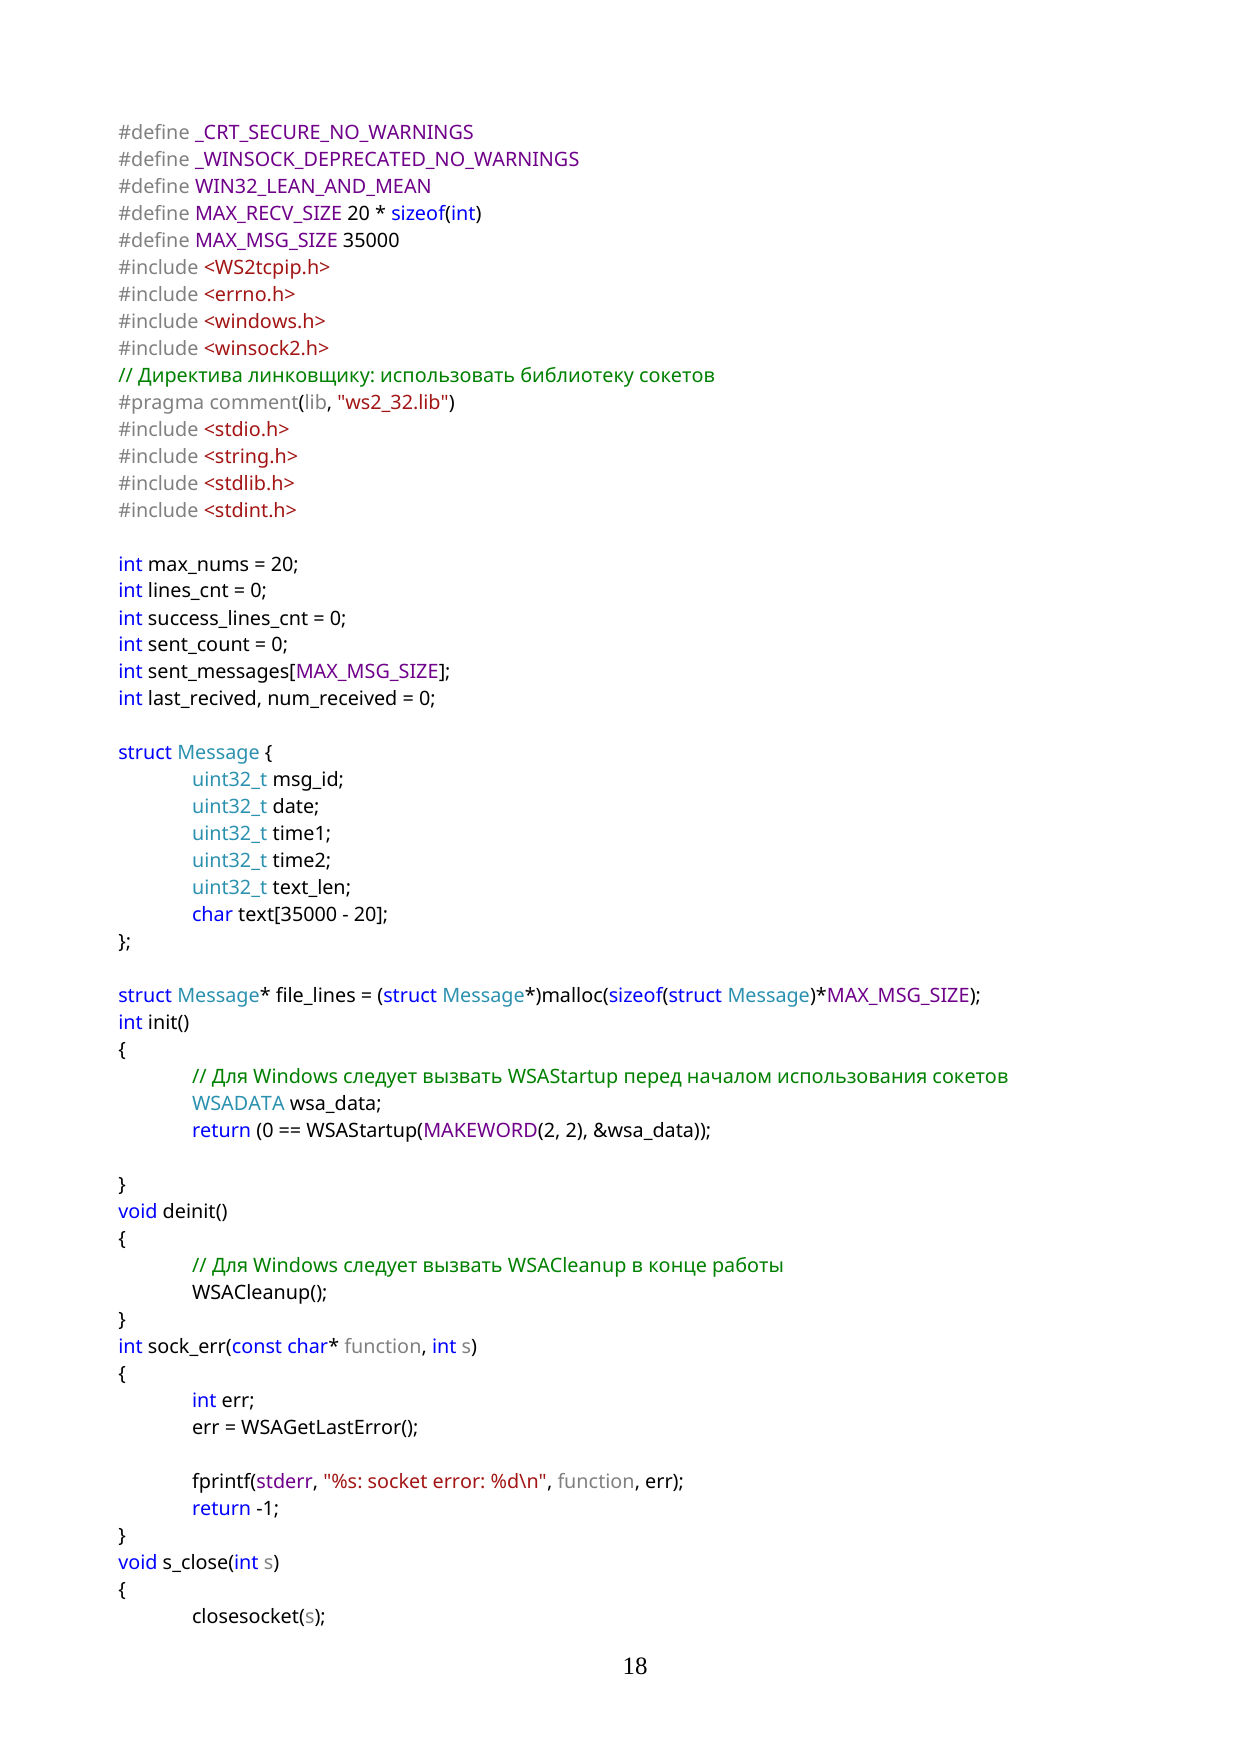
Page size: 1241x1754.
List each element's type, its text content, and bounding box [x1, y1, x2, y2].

text struct Message { [118, 739, 1152, 766]
text #define MAX_RECV_SIZE 20 * sizeof(int) [118, 199, 1152, 226]
text int sent_count = 0; [118, 631, 1152, 658]
text { [118, 1575, 1152, 1602]
text } [118, 1305, 1152, 1332]
text int err; [118, 1386, 1152, 1413]
text #define WIN32_LEAN_AND_MEAN [118, 172, 1152, 199]
text int last_recived, num_received = 0; [118, 685, 1152, 712]
text #define _WINSOCK_DEPRECATED_NO_WARNINGS [118, 145, 1152, 172]
text // Для Windows следует вызвать WSACleanup в конце работы [118, 1251, 1152, 1278]
text uint32_t msg_id; [118, 766, 1152, 793]
text void deinit() [118, 1197, 1152, 1224]
text int init() [118, 1008, 1152, 1035]
text err = WSAGetLastError(); [118, 1413, 1152, 1440]
text int max_nums = 20; [118, 550, 1152, 577]
text uint32_t text_len; [118, 873, 1152, 901]
text char text[35000 - 20]; [118, 901, 1152, 927]
text int success_lines_cnt = 0; [118, 604, 1152, 631]
text #include <WS2tcpip.h> [118, 253, 1152, 280]
text // Для Windows следует вызвать WSAStartup перед началом использования сокетов [118, 1062, 1152, 1089]
text #pragma comment(lib, "ws2_32.lib") [118, 388, 1152, 415]
text #include <errno.h> [118, 280, 1152, 307]
text uint32_t date; [118, 793, 1152, 819]
text closesocket(s); [118, 1602, 1152, 1629]
text int lines_cnt = 0; [118, 577, 1152, 604]
text uint32_t time1; [118, 819, 1152, 847]
text return -1; [118, 1494, 1152, 1521]
text #include <stdint.h> [118, 496, 1152, 523]
text }; [118, 927, 1152, 954]
text fprintf(stderr, "%s: socket error: %d\n", function, err); [118, 1467, 1152, 1494]
text #include <stdio.h> [118, 415, 1152, 442]
text { [118, 1359, 1152, 1386]
text #include <windows.h> [118, 307, 1152, 334]
text struct Message* file_lines = (struct Message*)malloc(sizeof(struct Message)*MAX_MSG_SIZE); [118, 981, 1152, 1008]
text #define _CRT_SECURE_NO_WARNINGS [118, 118, 1152, 145]
text void s_close(int s) [118, 1548, 1152, 1575]
text int sock_err(const char* function, int s) [118, 1332, 1152, 1359]
text WSACleanup(); [118, 1278, 1152, 1305]
text // Директива линковщику: использовать библиотеку сокетов [118, 361, 1152, 388]
text WSADATA wsa_data; [118, 1089, 1152, 1116]
text } [118, 1521, 1152, 1548]
text uint32_t time2; [118, 847, 1152, 873]
text #include <winsock2.h> [118, 334, 1152, 361]
text int sent_messages[MAX_MSG_SIZE]; [118, 658, 1152, 685]
text } [118, 1170, 1152, 1197]
text #define MAX_MSG_SIZE 35000 [118, 226, 1152, 253]
text #include <stdlib.h> [118, 469, 1152, 496]
text #include <string.h> [118, 442, 1152, 469]
text { [118, 1224, 1152, 1251]
text { [118, 1035, 1152, 1062]
text return (0 == WSAStartup(MAKEWORD(2, 2), &wsa_data)); [118, 1116, 1152, 1143]
